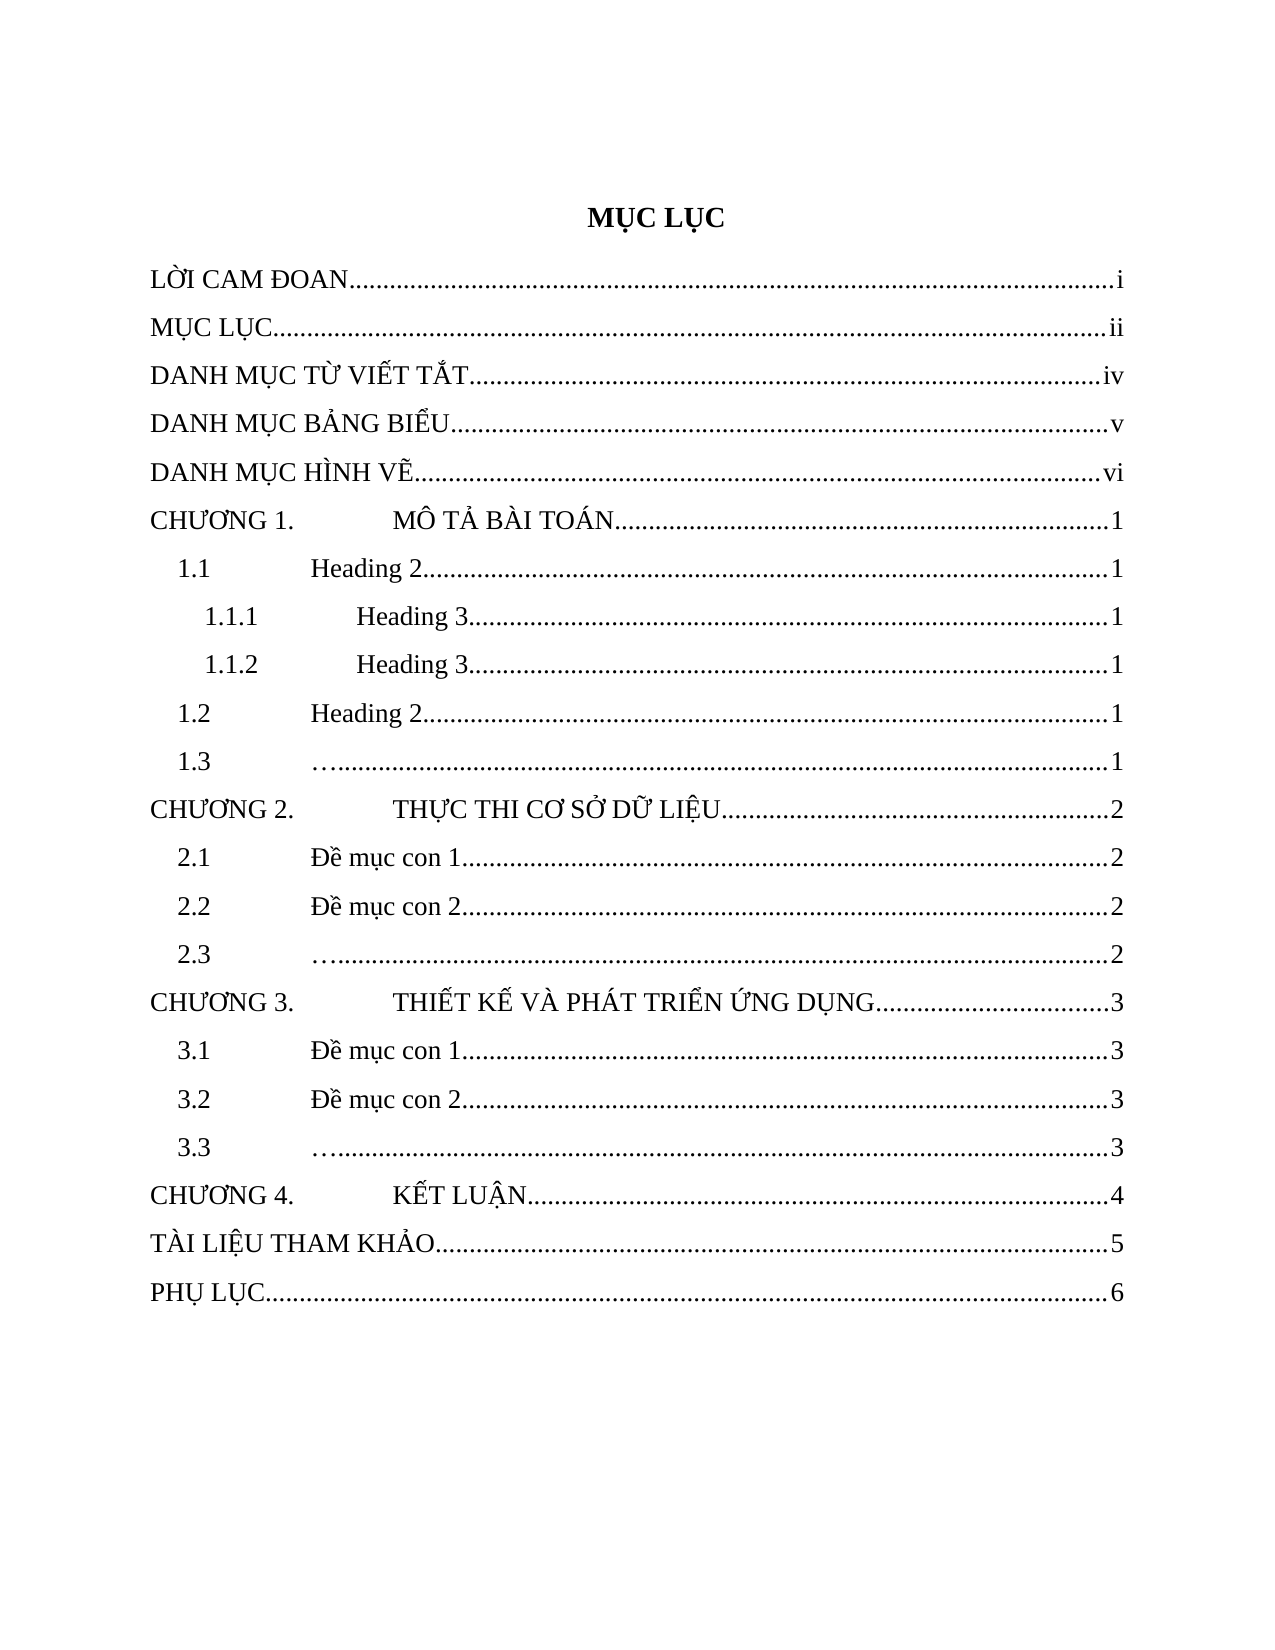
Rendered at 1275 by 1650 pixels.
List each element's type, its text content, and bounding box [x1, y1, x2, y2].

text 1.3 … 1 [177, 745, 1125, 776]
text TÀI LIỆU THAM KHẢO 5 [150, 1227, 1125, 1258]
text CHƯƠNG 2. THỰC THI CƠ SỞ DỮ LIỆU 2 [150, 793, 1125, 824]
text DANH MỤC HÌNH VẼ vi [150, 456, 1125, 487]
subtitle MỤC LỤC [187, 200, 1125, 233]
text 1.1 Heading 2 1 [177, 552, 1125, 583]
text 3.3 …. 3 [177, 1131, 1125, 1162]
text 1.1.2 Heading 3 1 [204, 649, 1125, 680]
text DANH MỤC BẢNG BIỂU v [150, 407, 1125, 439]
text CHƯƠNG 3. THIẾT KẾ VÀ PHÁT TRIỂN ỨNG DỤNG 3 [150, 986, 1125, 1017]
text 3.1 Đề mục con 1 3 [177, 1034, 1125, 1066]
text MỤC LỤC ii [150, 311, 1125, 342]
text 2.3 … 2 [177, 938, 1125, 969]
text 2.2 Đề mục con 2 2 [177, 890, 1125, 921]
text LỜI CAM ĐOAN i [150, 263, 1125, 294]
text CHƯƠNG 4. KẾT LUẬN 4 [150, 1179, 1125, 1210]
text CHƯƠNG 1. MÔ TẢ BÀI TOÁN 1 [150, 504, 1125, 535]
text PHỤ LỤC 6 [150, 1276, 1125, 1307]
text DANH MỤC TỪ VIẾT TẮT iv [150, 359, 1125, 390]
text 3.2 Đề mục con 2 3 [177, 1083, 1125, 1114]
text 1.1.1 Heading 3 1 [204, 600, 1125, 632]
text 1.2 Heading 2 1 [177, 697, 1125, 728]
text 2.1 Đề mục con 1 2 [177, 842, 1125, 873]
